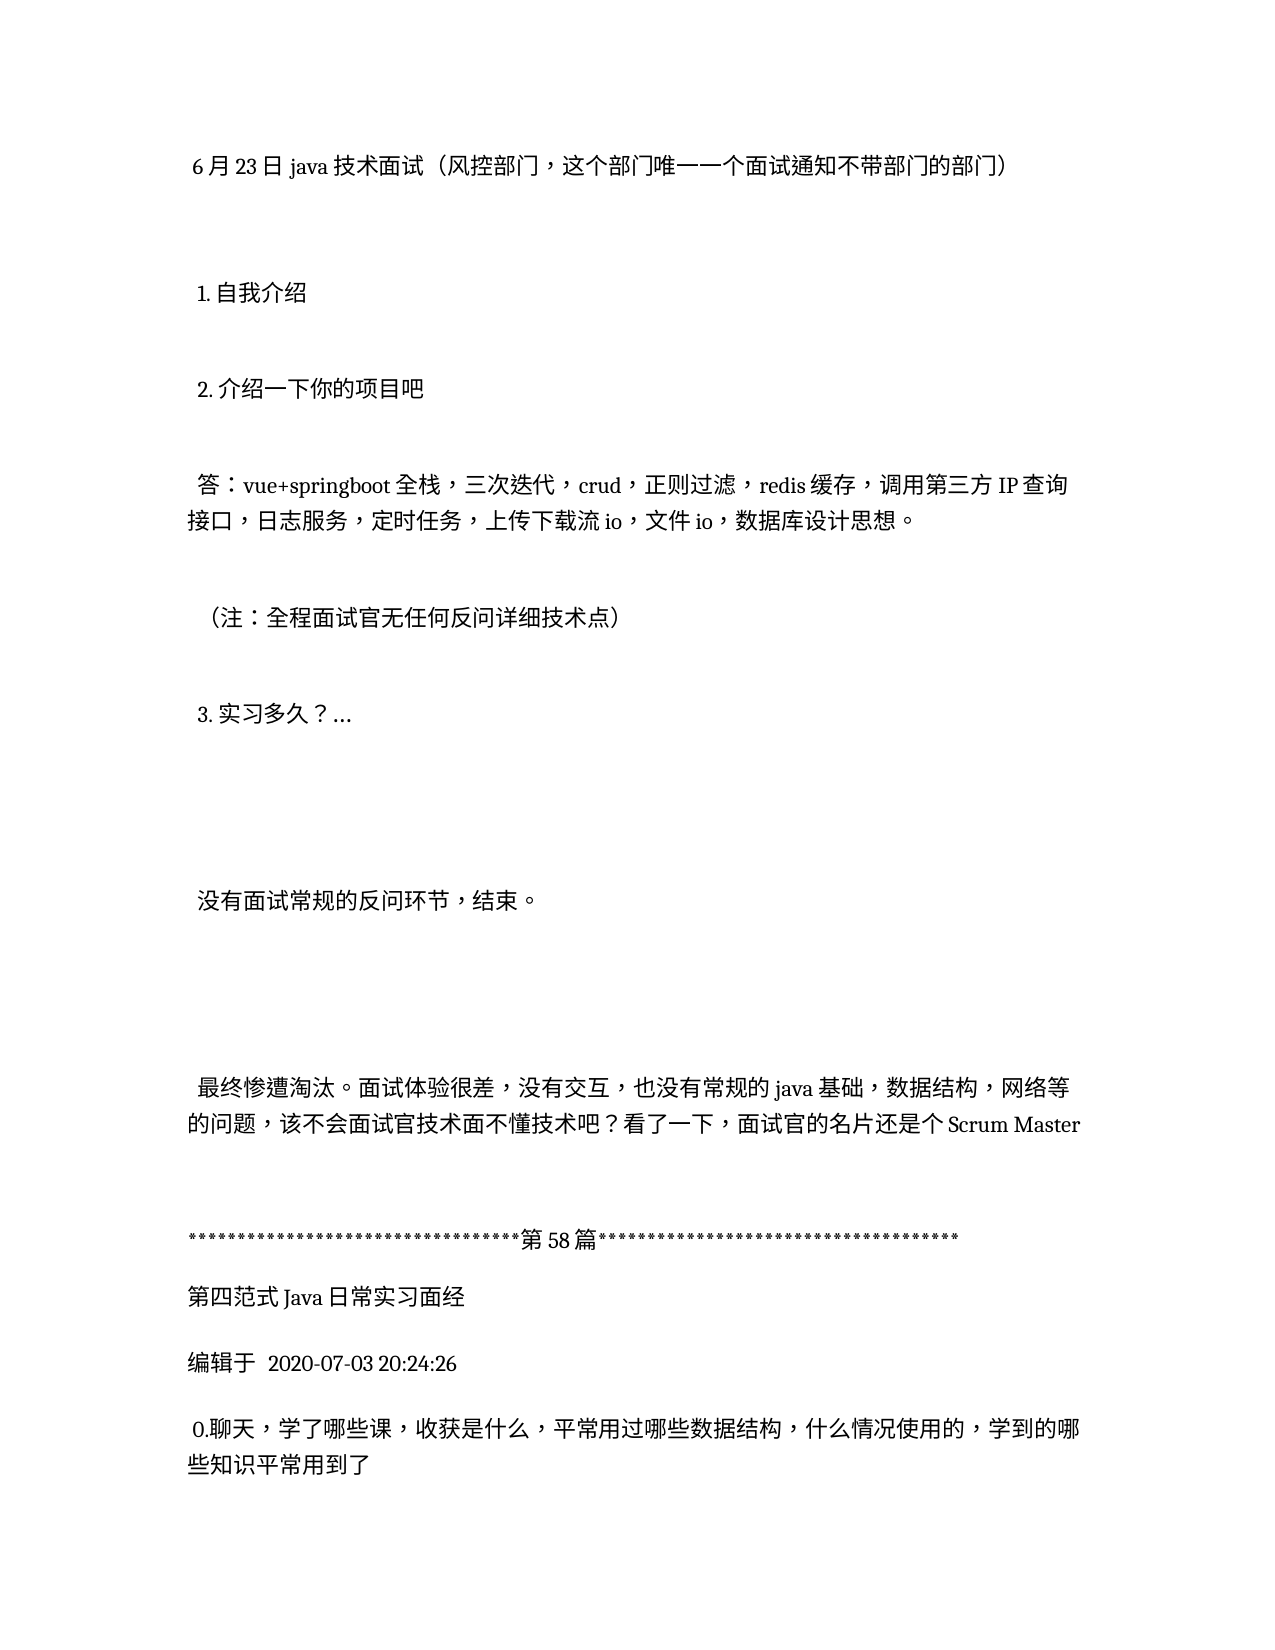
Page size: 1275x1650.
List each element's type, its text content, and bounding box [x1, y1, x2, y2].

text **********************************第58篇************************************* [187, 1224, 1087, 1255]
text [187, 1281, 1087, 1480]
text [187, 150, 1087, 1199]
